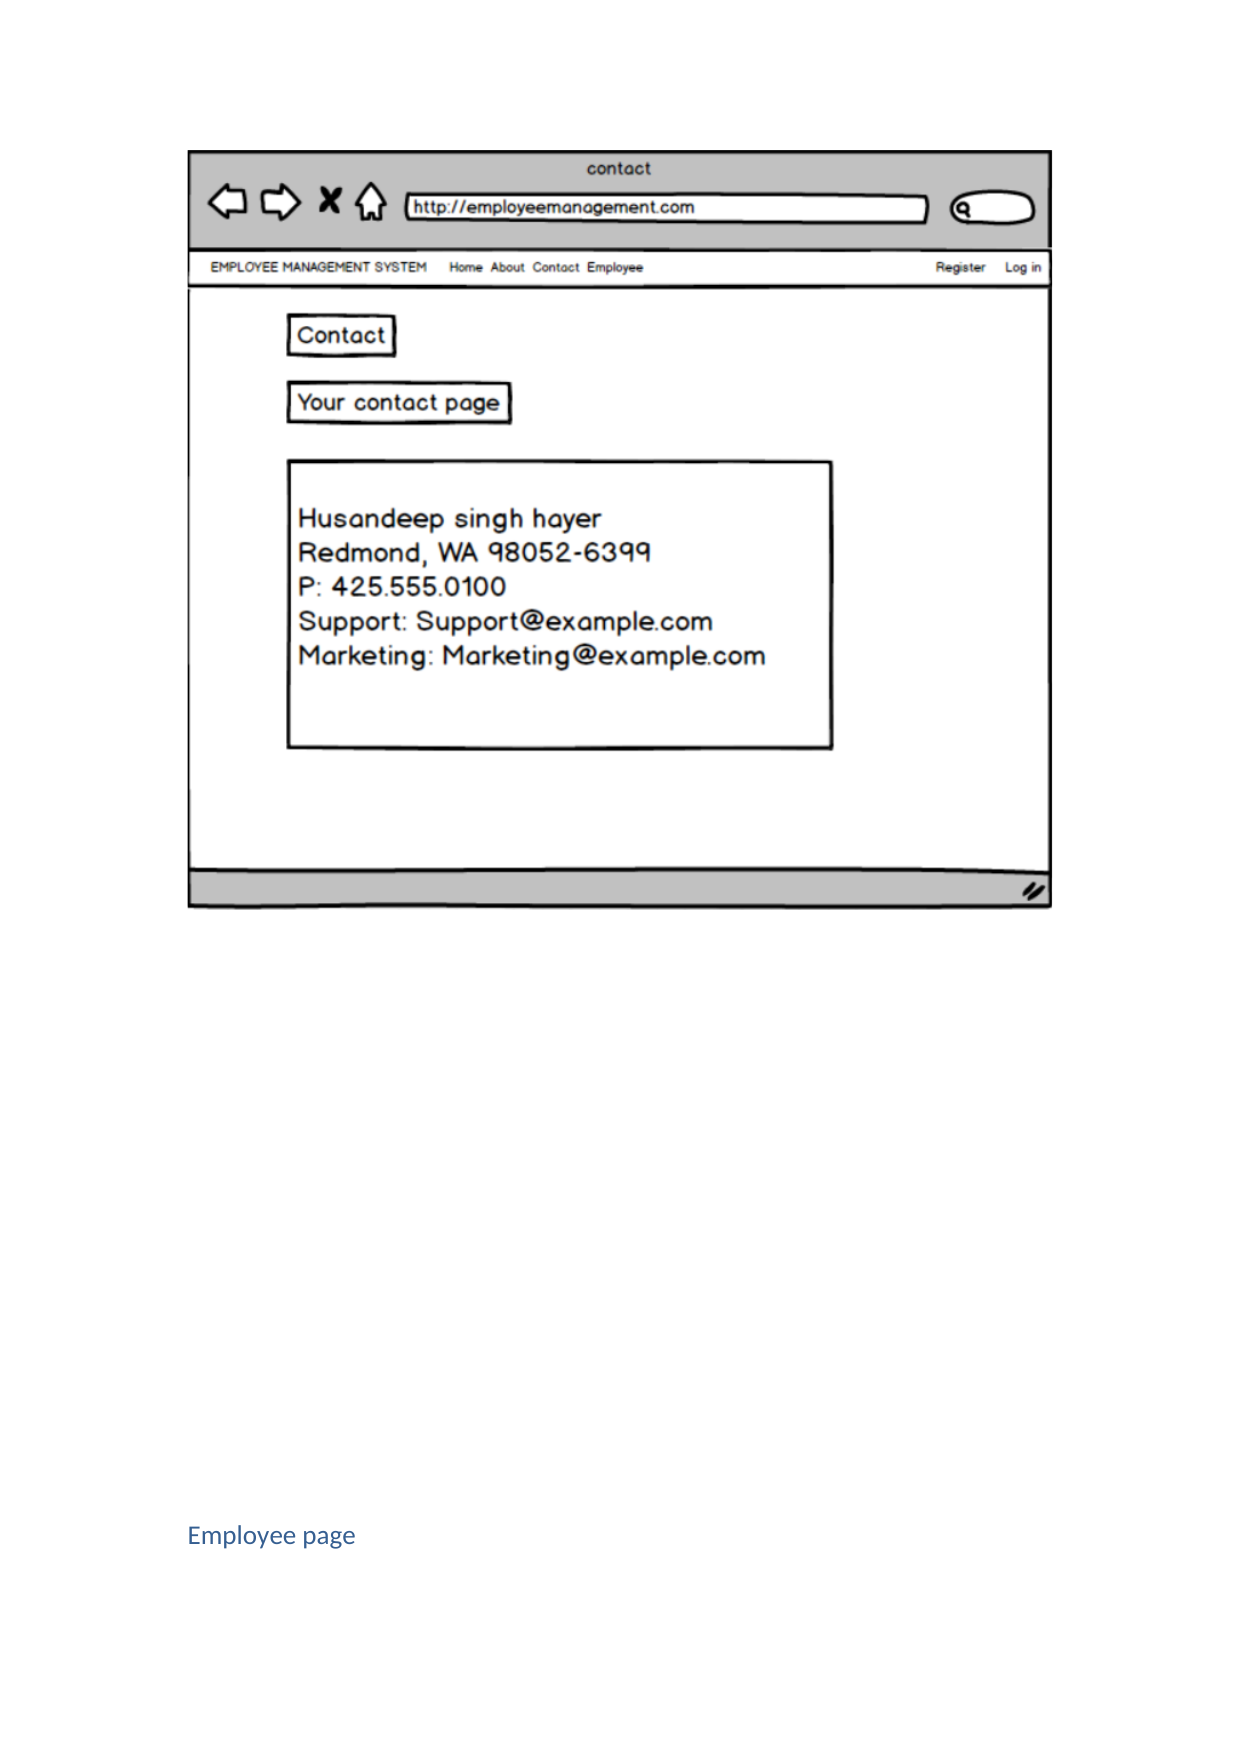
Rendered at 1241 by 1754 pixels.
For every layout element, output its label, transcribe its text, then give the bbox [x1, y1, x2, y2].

subtitle Employee page [187, 1518, 1053, 1551]
picture [187, 150, 1053, 910]
